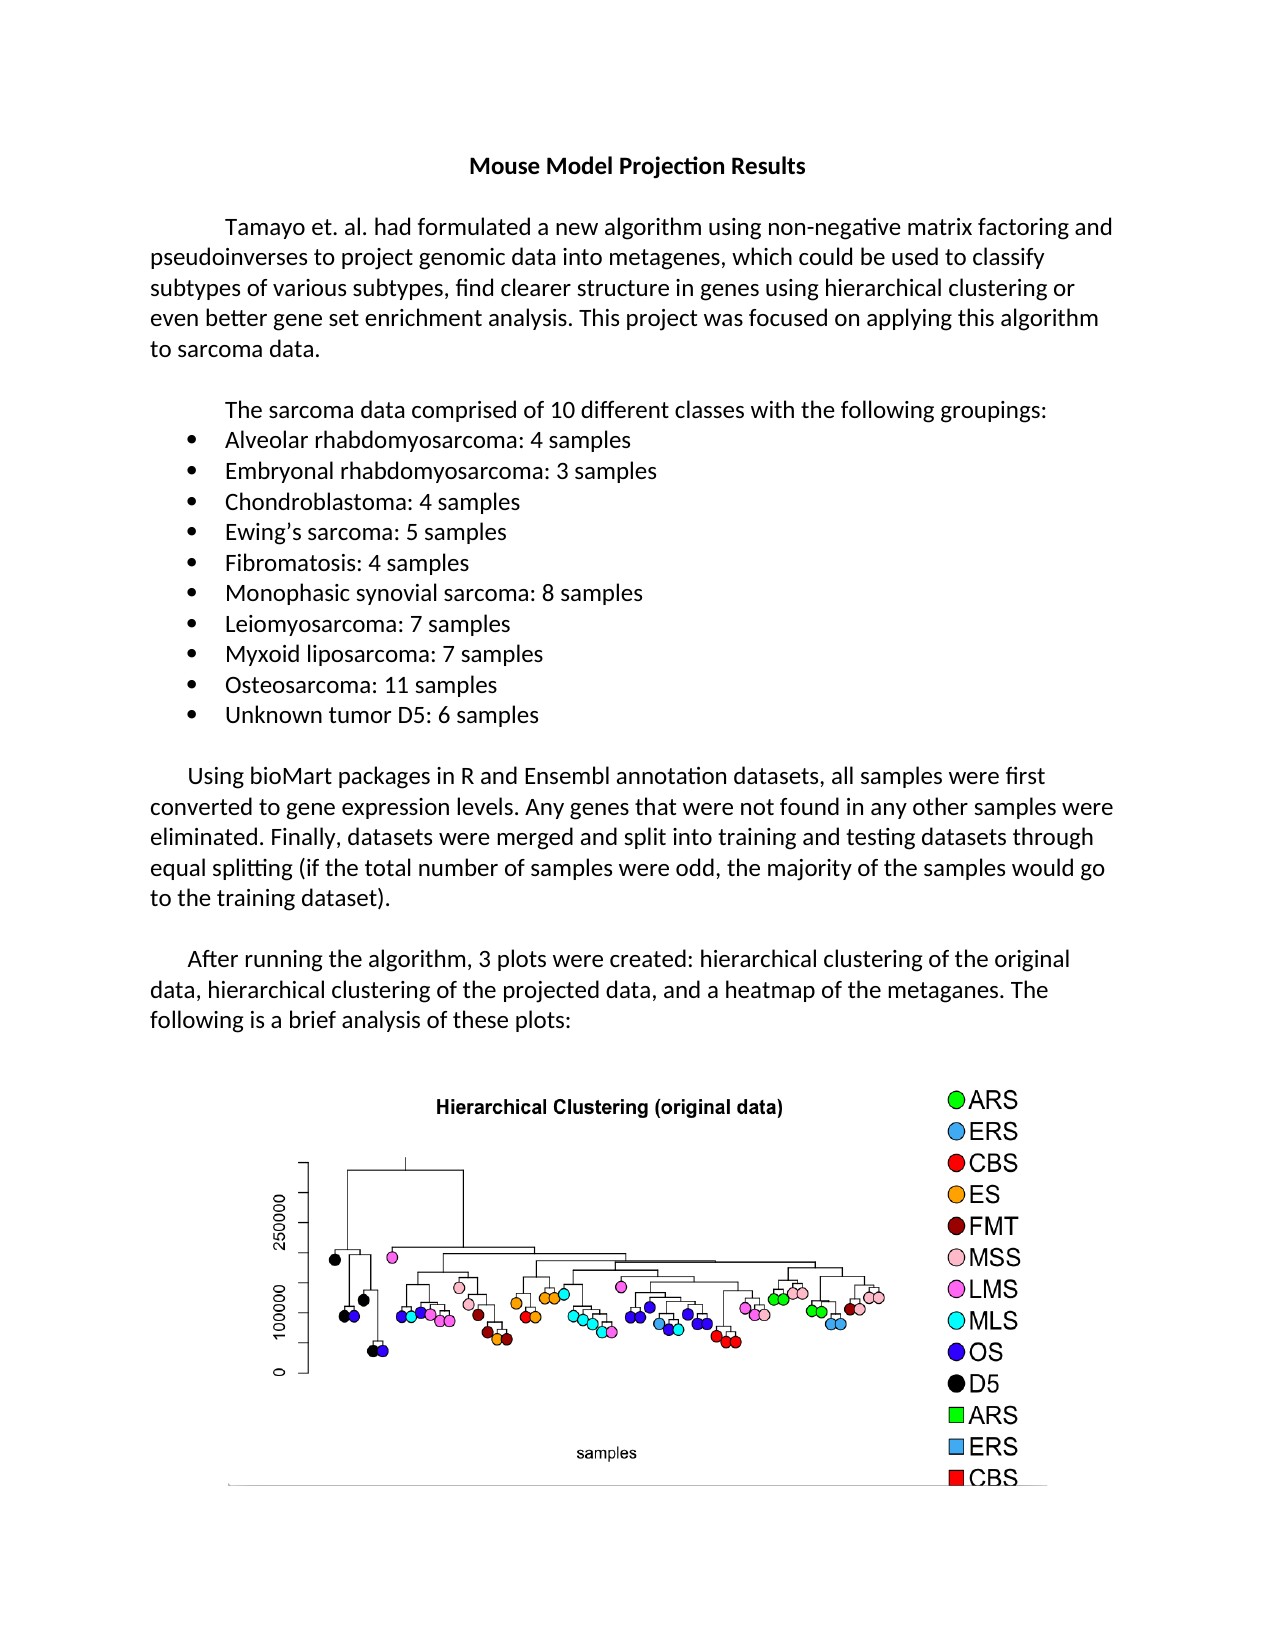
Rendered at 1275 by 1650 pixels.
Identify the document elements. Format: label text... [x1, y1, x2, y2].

text Mouse Model Projection Results [150, 150, 1125, 181]
list Alveolar rhabdomyosarcoma: 4 samples [187, 425, 1125, 455]
picture [228, 1065, 1048, 1486]
list Monophasic synovial sarcoma: 8 samples [187, 577, 1125, 608]
list Ewing’s sarcoma: 5 samples [187, 516, 1125, 547]
list Chondroblastoma: 4 samples [187, 486, 1125, 516]
list Osteosarcoma: 11 samples [187, 669, 1125, 699]
list Unknown tumor D5: 6 samples [187, 699, 1125, 730]
text Tamayo et. al. had formulated a new algorithm using non-negative matrix factoring and pseudoinverses to project genomic data into metagenes, which could be used to classify subtypes of various subtypes, find clearer structure in genes using hierarchical clustering or even better gene set enrichment analysis. This project was focused on applying this algorithm to sarcoma data. [150, 211, 1125, 364]
text After running the algorithm, 3 plots were created: hierarchical clustering of the original data, hierarchical clustering of the projected data, and a heatmap of the metaganes. The following is a brief analysis of these plots: [150, 943, 1125, 1035]
text Using bioMart packages in R and Ensembl annotation datasets, all samples were first converted to gene expression levels. Any genes that were not found in any other samples were eliminated. Finally, datasets were merged and split into training and testing datasets through equal splitting (if the total number of samples were odd, the majority of the samples would go to the training dataset). [150, 760, 1125, 913]
list Leiomyosarcoma: 7 samples [187, 608, 1125, 638]
list Myxoid liposarcoma: 7 samples [187, 638, 1125, 669]
text The sarcoma data comprised of 10 different classes with the following groupings: [150, 394, 1125, 425]
list Fibromatosis: 4 samples [187, 547, 1125, 577]
list Embryonal rhabdomyosarcoma: 3 samples [187, 455, 1125, 486]
